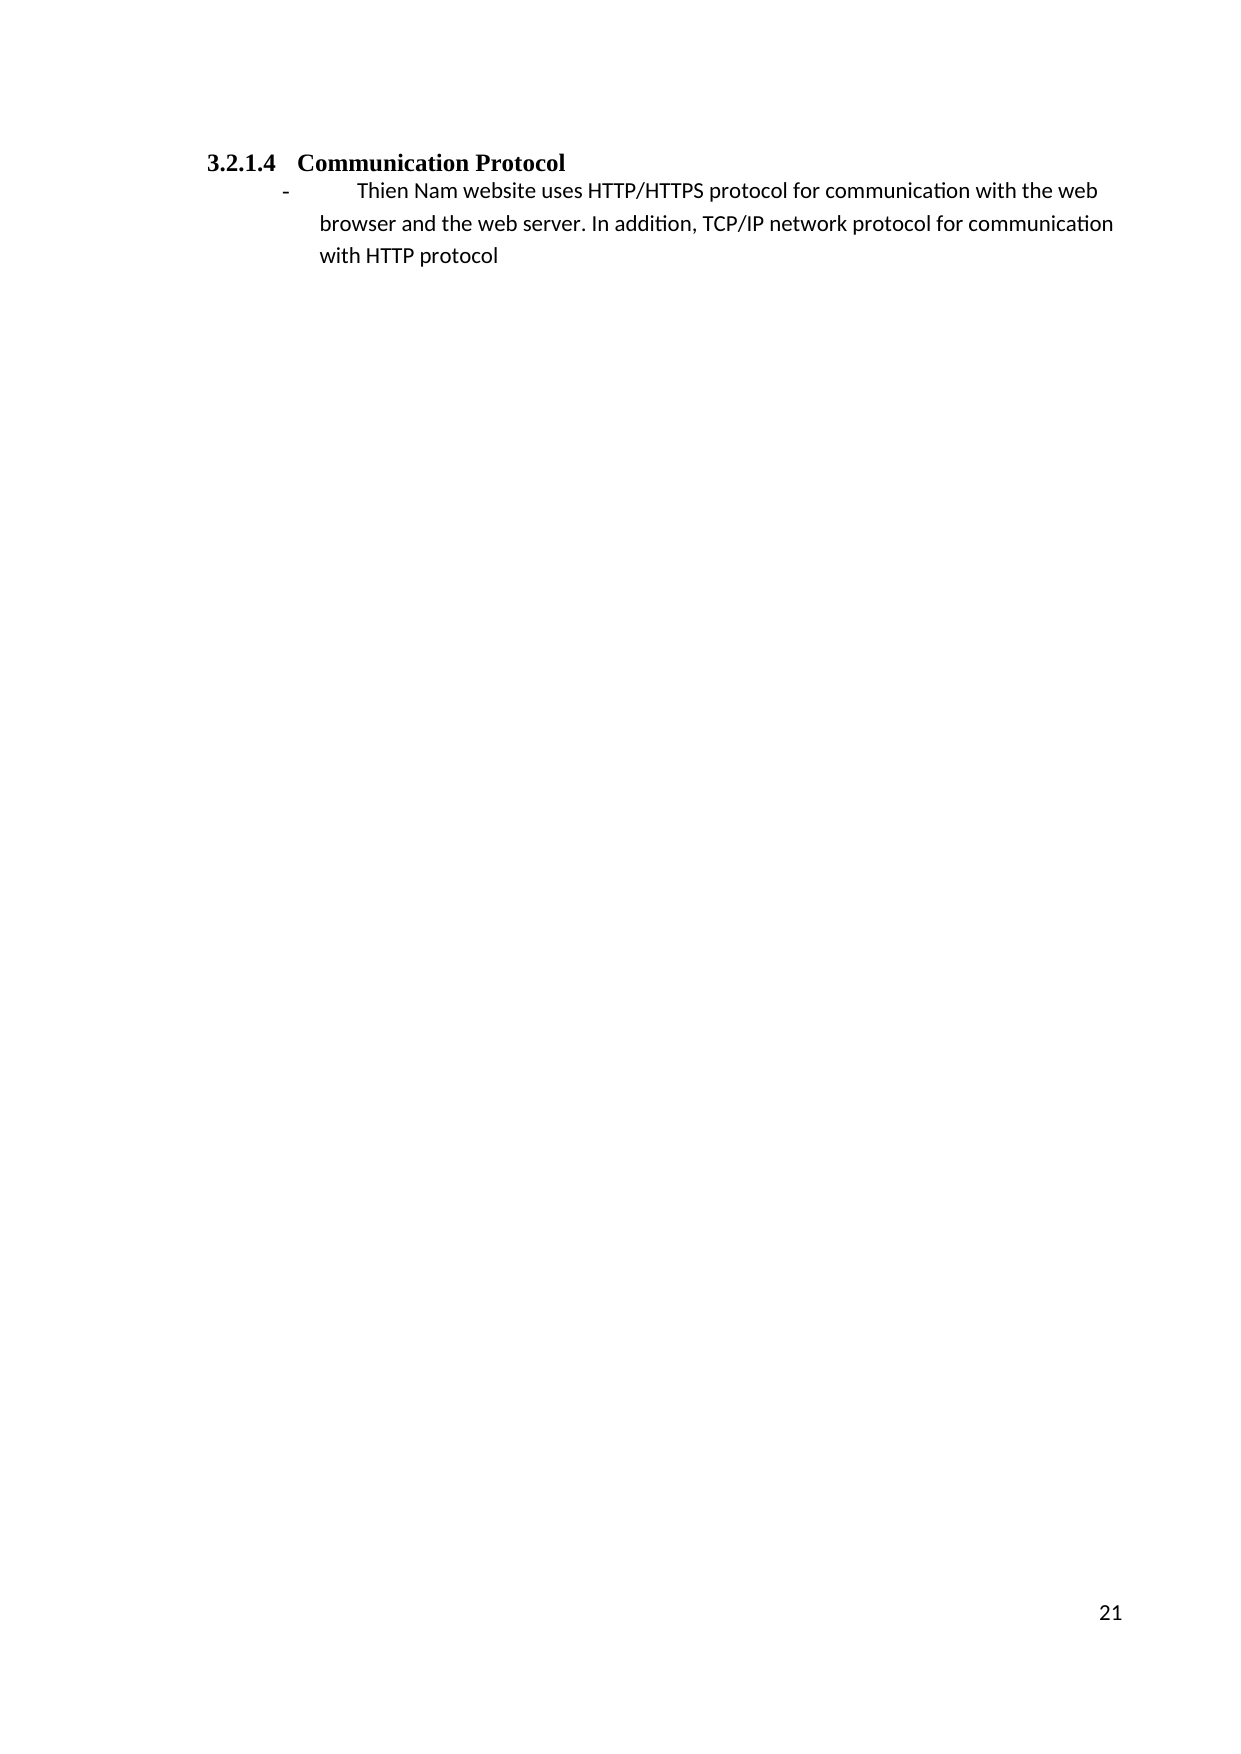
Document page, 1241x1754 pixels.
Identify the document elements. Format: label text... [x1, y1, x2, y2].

subtitle Communication Protocol [207, 148, 1122, 176]
list Thien Nam website uses HTTP/HTTPS protocol for communication with the web browser and the web server. In addition, TCP/IP network protocol for communication with HTTP protocol [282, 176, 1122, 269]
